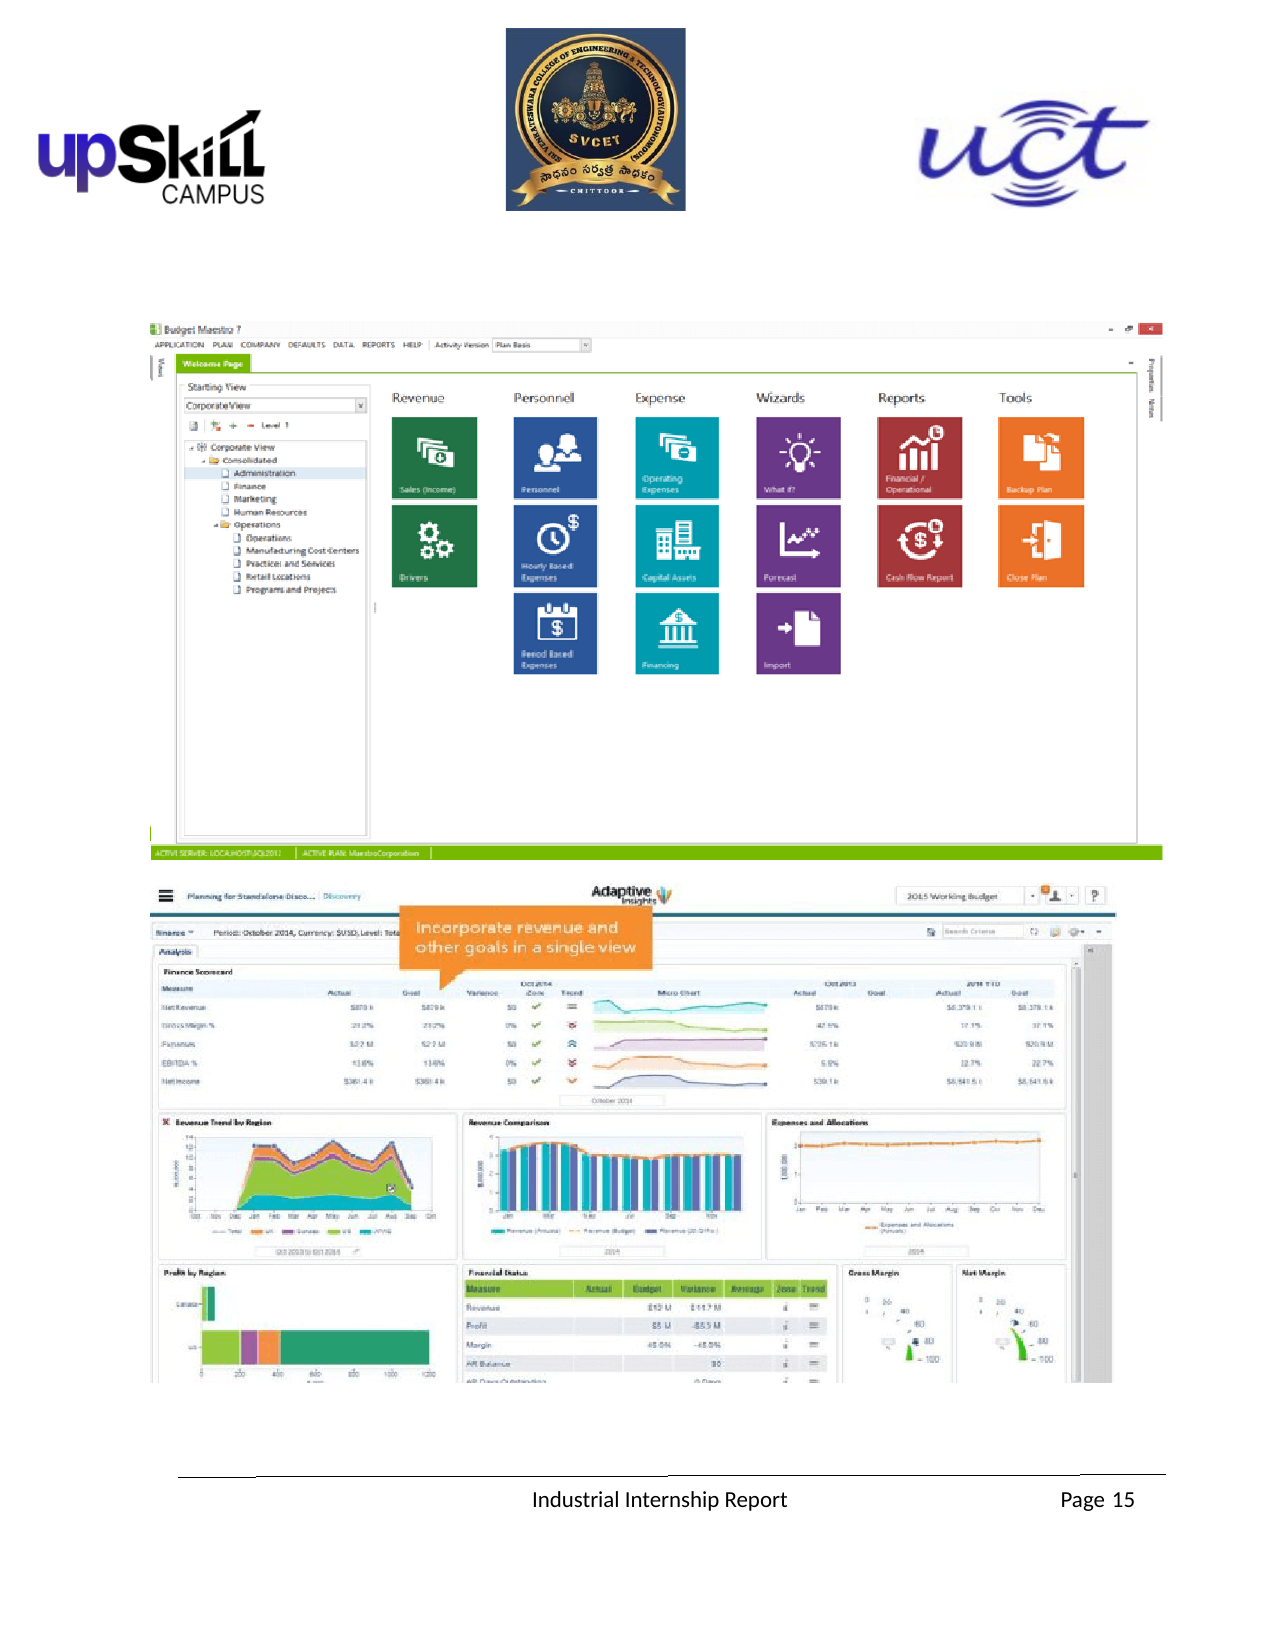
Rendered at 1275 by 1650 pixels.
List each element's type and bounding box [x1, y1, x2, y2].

picture [150, 321, 1224, 1426]
picture [505, 28, 686, 211]
picture [915, 91, 1158, 209]
picture [0, 91, 304, 210]
